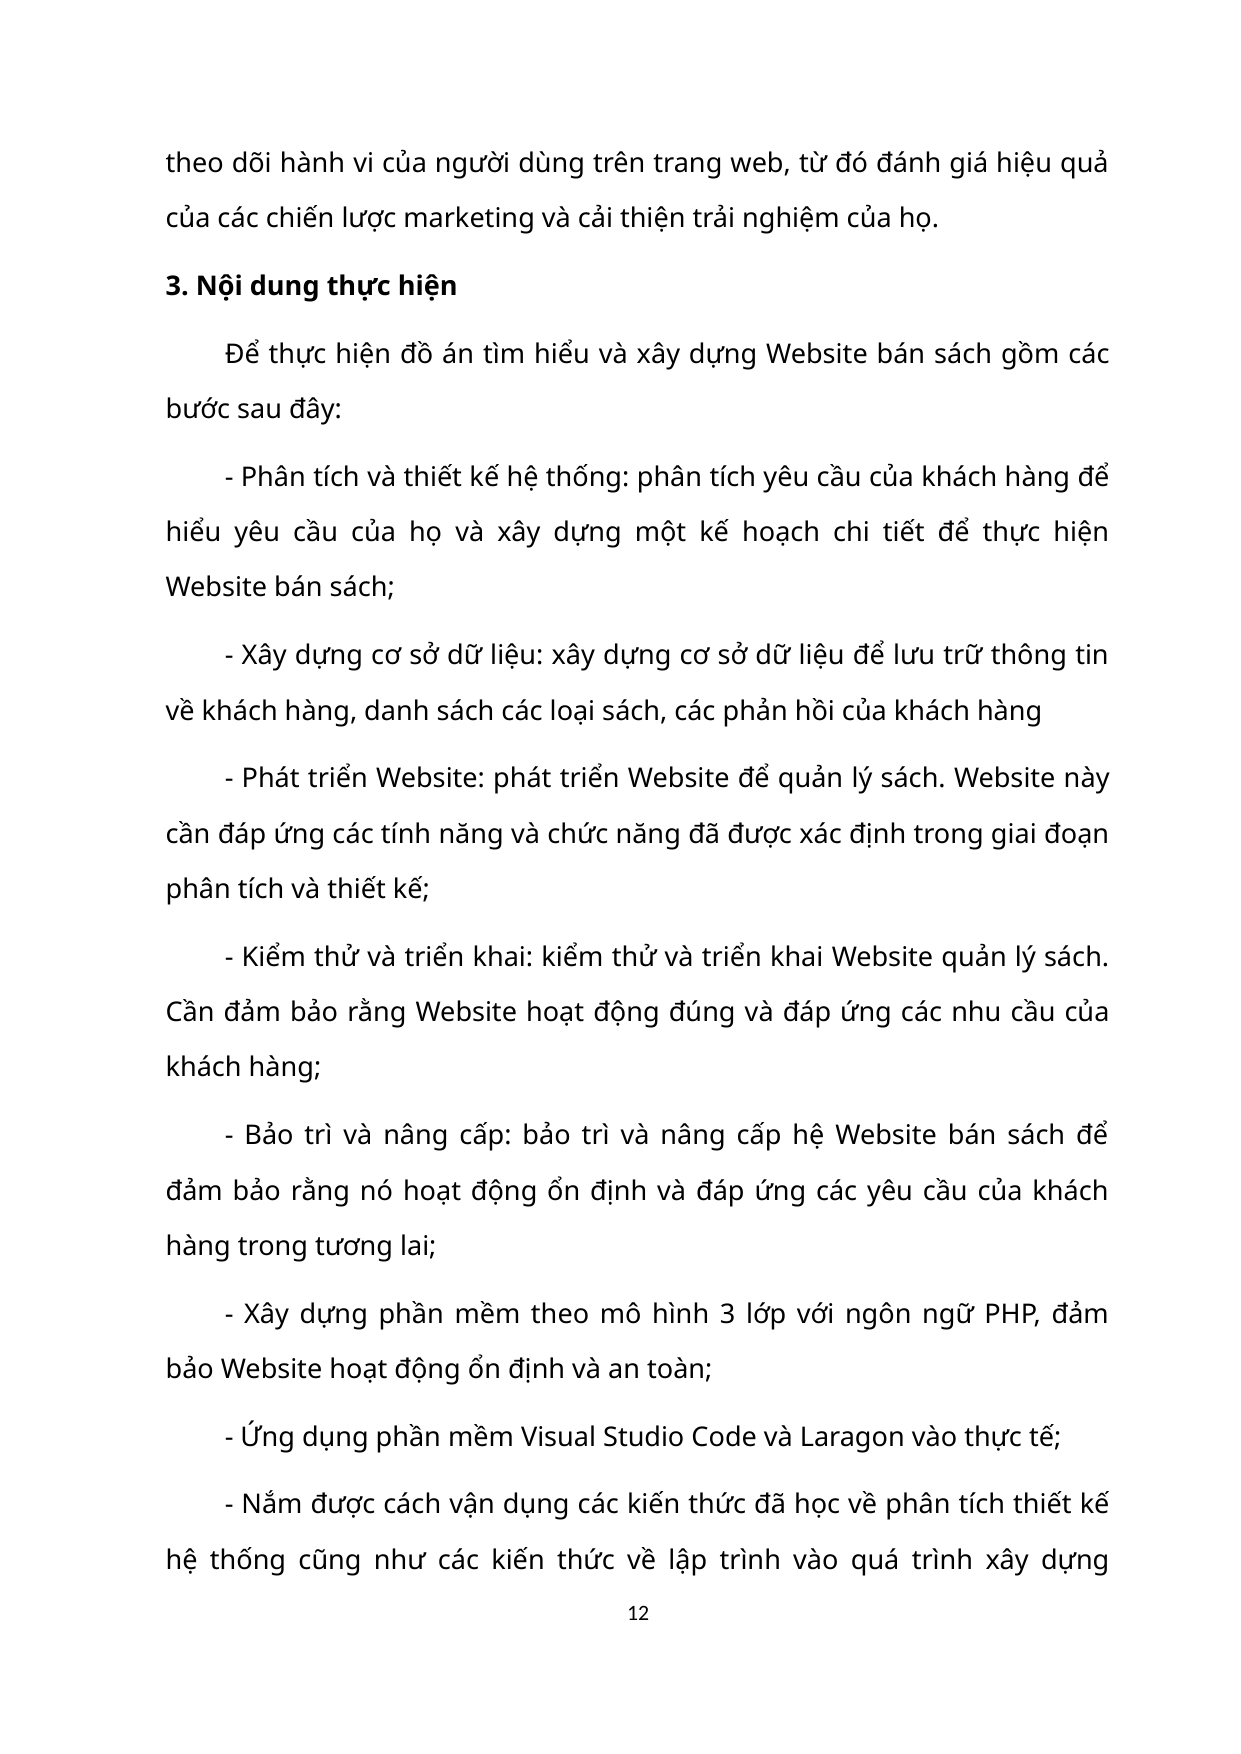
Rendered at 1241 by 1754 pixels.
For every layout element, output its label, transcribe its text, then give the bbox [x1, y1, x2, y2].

text - Kiểm thử và triển khai: kiểm thử và triển khai Website quản lý sách. Cần đảm bảo rằng Website hoạt động đúng và đáp ứng các nhu cầu của khách hàng; [165, 937, 1110, 1085]
text - Phát triển Website: phát triển Website để quản lý sách. Website này cần đáp ứng các tính năng và chức năng đã được xác định trong giai đoạn phân tích và thiết kế; [165, 759, 1110, 906]
subtitle 3. Nội dung thực hiện [165, 266, 1110, 303]
text - Phân tích và thiết kế hệ thống: phân tích yêu cầu của khách hàng để hiểu yêu cầu của họ và xây dựng một kế hoạch chi tiết để thực hiện Website bán sách; [165, 457, 1110, 605]
text - Ứng dụng phần mềm Visual Studio Code và Laragon vào thực tế; [165, 1417, 1110, 1454]
text - Xây dựng phần mềm theo mô hình 3 lớp với ngôn ngữ PHP, đảm bảo Website hoạt động ổn định và an toàn; [165, 1294, 1110, 1386]
text - Nắm được cách vận dụng các kiến thức đã học về phân tích thiết kế hệ thống cũng như các kiến thức về lập trình vào quá trình xây dựng Website; [165, 1485, 1110, 1577]
text - Xây dựng cơ sở dữ liệu: xây dựng cơ sở dữ liệu để lưu trữ thông tin về khách hàng, danh sách các loại sách, các phản hồi của khách hàng [165, 636, 1110, 728]
text - Bảo trì và nâng cấp: bảo trì và nâng cấp hệ Website bán sách để đảm bảo rằng nó hoạt động ổn định và đáp ứng các yêu cầu của khách hàng trong tương lai; [165, 1116, 1110, 1263]
text Để thực hiện đồ án tìm hiểu và xây dựng Website bán sách gồm các bước sau đây: [165, 334, 1110, 426]
